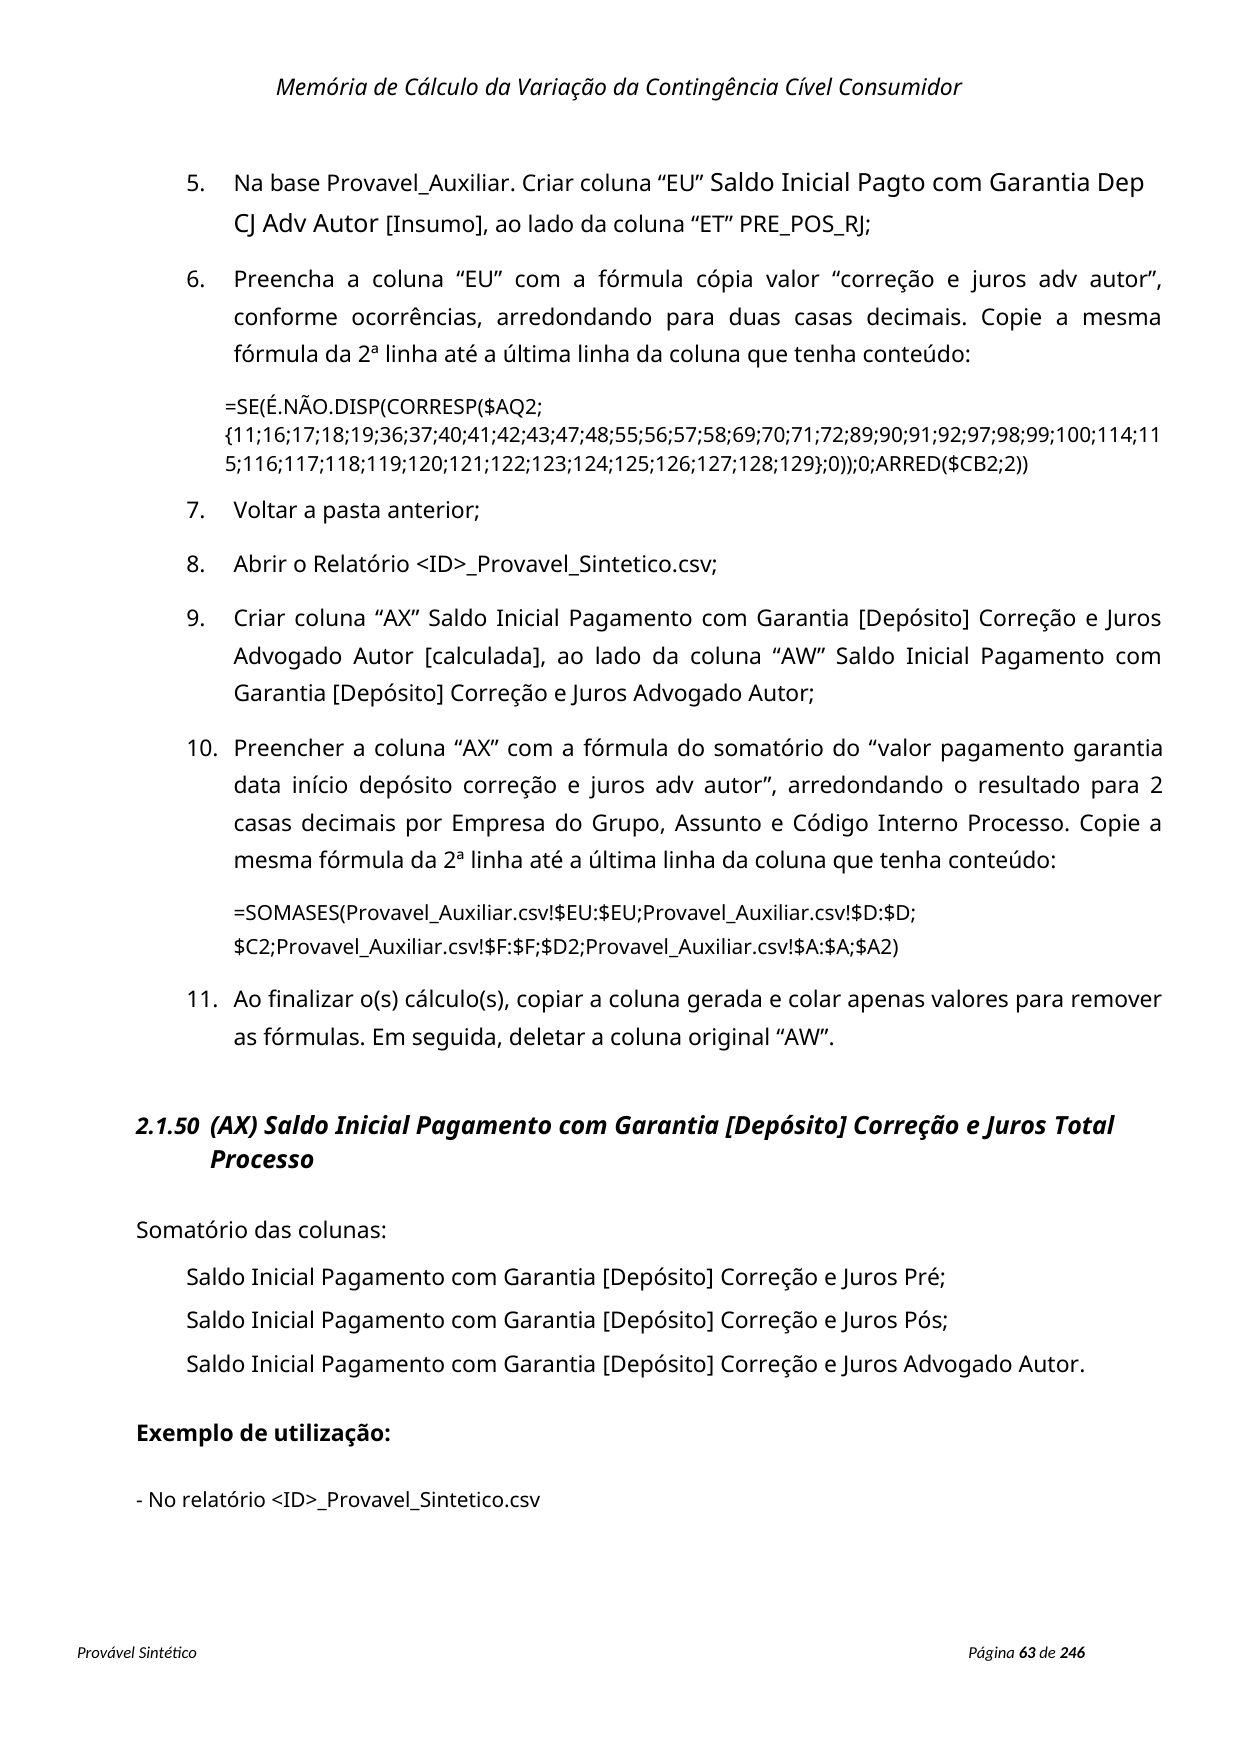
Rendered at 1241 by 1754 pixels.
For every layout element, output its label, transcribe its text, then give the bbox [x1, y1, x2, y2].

text =SOMASES(Provavel_Auxiliar.csv!$EU:$EU;Provavel_Auxiliar.csv!$D:$D;$C2;Provavel_Auxiliar.csv!$F:$F;$D2;Provavel_Auxiliar.csv!$A:$A;$A2) [233, 898, 1163, 961]
subtitle (AX) Saldo Inicial Pagamento com Garantia [Depósito] Correção e Juros Total Processo [136, 1108, 1163, 1176]
list =SE(É.NÃO.DISP(CORRESP($AQ2;{11;16;17;18;19;36;37;40;41;42;43;47;48;55;56;57;58;69;70;71;72;89;90;91;92;97;98;99;100;114;115;116;117;118;119;120;121;122;123;124;125;126;127;128;129};0));0;ARRED($CB2;2)) [224, 392, 1163, 477]
text - No relatório <ID>_Provavel_Sintetico.csv [77, 1486, 1163, 1514]
text Saldo Inicial Pagamento com Garantia [Depósito] Correção e Juros Pós; [186, 1304, 1163, 1336]
list Na base Provavel_Auxiliar. Criar coluna “EU” Saldo Inicial Pagto com Garantia Dep CJ Adv Autor [Insumo], ao lado da coluna “ET” PRE_POS_RJ; [186, 164, 1163, 239]
list Voltar a pasta anterior; [186, 494, 1163, 525]
text Saldo Inicial Pagamento com Garantia [Depósito] Correção e Juros Advogado Autor. [186, 1348, 1163, 1379]
list Abrir o Relatório <ID>_Provavel_Sintetico.csv; [186, 548, 1163, 579]
text Exemplo de utilização: [136, 1417, 1163, 1448]
list Preencher a coluna “AX” com a fórmula do somatório do “valor pagamento garantia data início depósito correção e juros adv autor”, arredondando o resultado para 2 casas decimais por Empresa do Grupo, Assunto e Código Interno Processo. Copie a mesma fórmula da 2ª linha até a última linha da coluna que tenha conteúdo: [186, 732, 1163, 875]
list Ao finalizar o(s) cálculo(s), copiar a coluna gerada e colar apenas valores para remover as fórmulas. Em seguida, deletar a coluna original “AW”. [186, 983, 1163, 1052]
list Criar coluna “AX” Saldo Inicial Pagamento com Garantia [Depósito] Correção e Juros Advogado Autor [calculada], ao lado da coluna “AW” Saldo Inicial Pagamento com Garantia [Depósito] Correção e Juros Advogado Autor; [186, 602, 1163, 709]
text Somatório das colunas: [114, 1214, 1163, 1245]
list Preencha a coluna “EU” com a fórmula cópia valor “correção e juros adv autor”, conforme ocorrências, arredondando para duas casas decimais. Copie a mesma fórmula da 2ª linha até a última linha da coluna que tenha conteúdo: [186, 263, 1163, 369]
text Saldo Inicial Pagamento com Garantia [Depósito] Correção e Juros Pré; [186, 1261, 1163, 1292]
